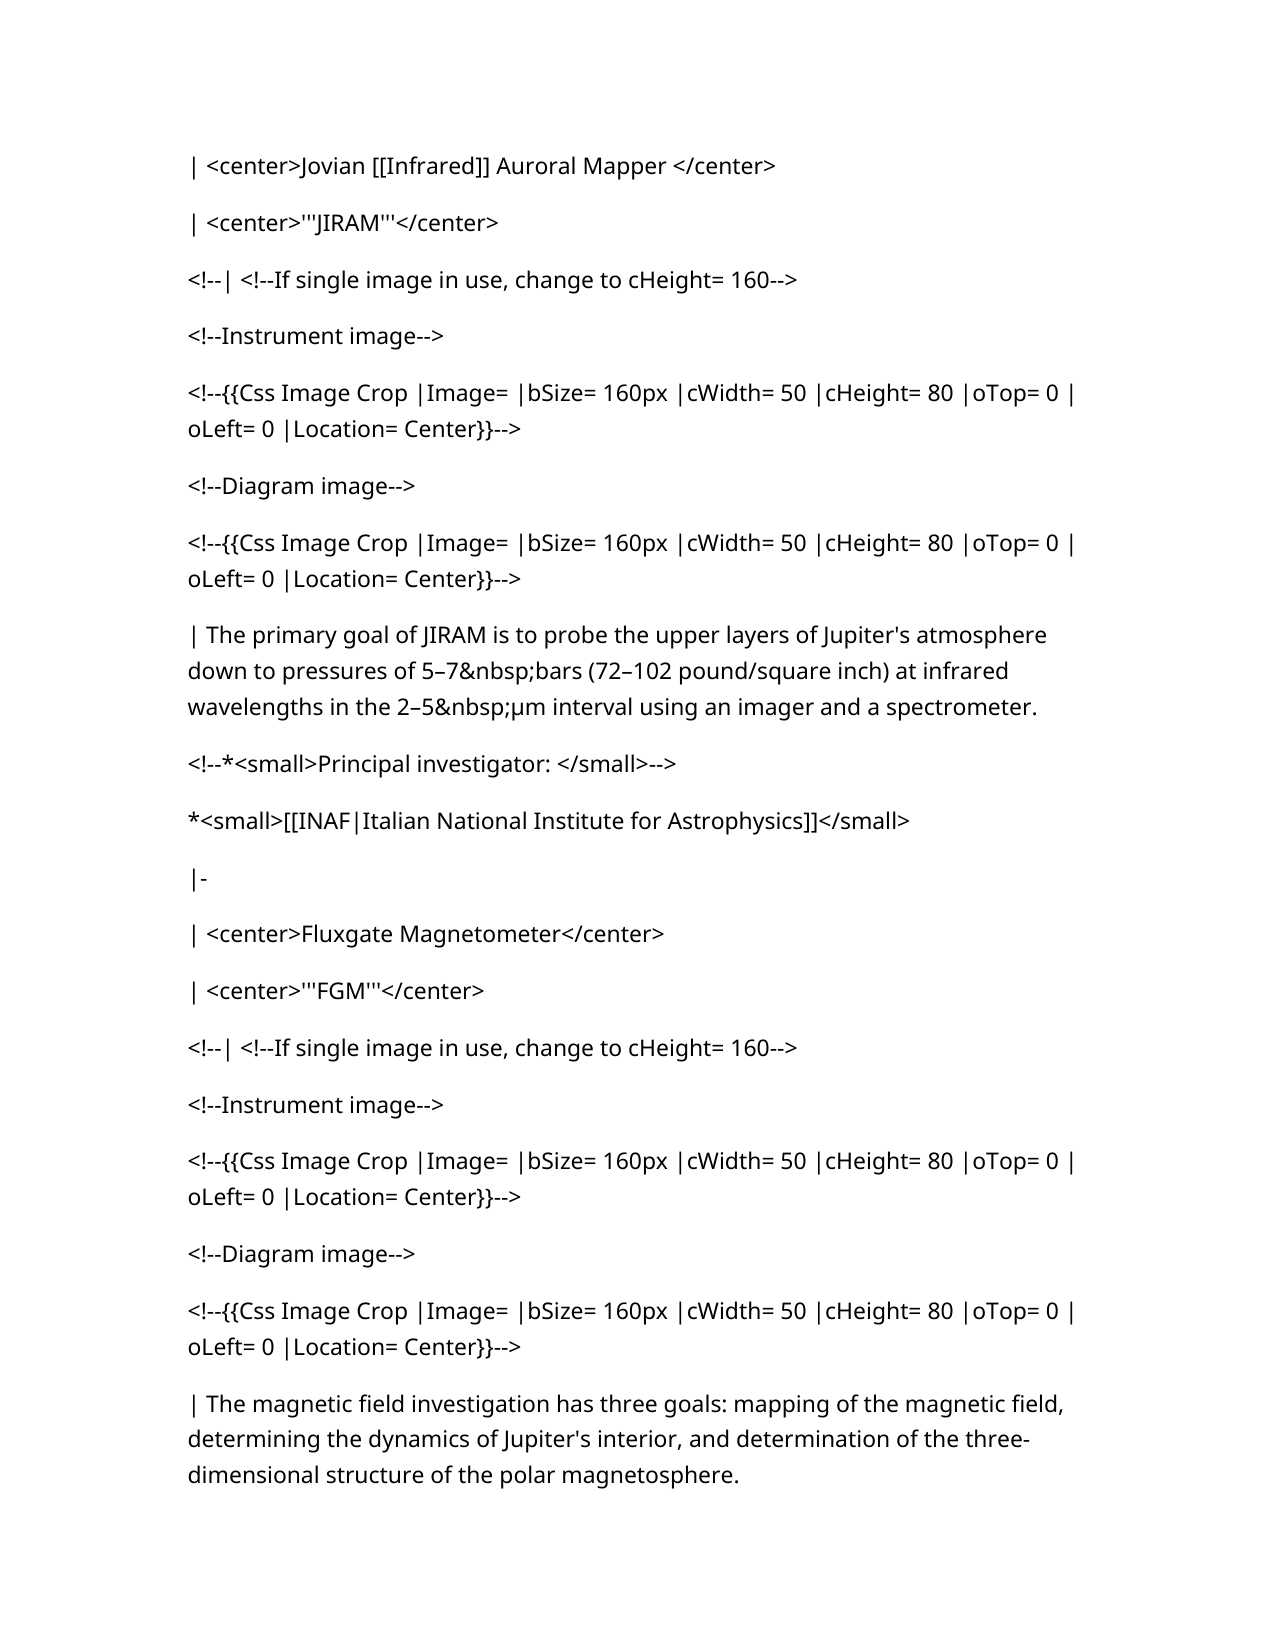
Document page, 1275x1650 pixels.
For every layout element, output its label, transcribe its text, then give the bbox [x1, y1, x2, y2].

text <!--Diagram image--> [187, 470, 1087, 501]
text <!--Diagram image--> [187, 1238, 1087, 1269]
text <!--{{Css Image Crop |Image= |bSize= 160px |cWidth= 50 |cHeight= 80 |oTop= 0 |oLeft= 0 |Location= Center}}--> [187, 1295, 1087, 1362]
text |- [187, 861, 1087, 893]
text <!--{{Css Image Crop |Image= |bSize= 160px |cWidth= 50 |cHeight= 80 |oTop= 0 |oLeft= 0 |Location= Center}}--> [187, 377, 1087, 444]
text | <center>Fluxgate Magnetometer</center> [187, 918, 1087, 949]
text <!--| <!--If single image in use, change to cHeight= 160--> [187, 1032, 1087, 1063]
text | <center>Jovian [[Infrared]] Auroral Mapper </center> [187, 150, 1087, 181]
text *<small>[[INAF|Italian National Institute for Astrophysics]]</small> [187, 805, 1087, 836]
text <!--| <!--If single image in use, change to cHeight= 160--> [187, 263, 1087, 295]
text | <center>'''FGM'''</center> [187, 975, 1087, 1006]
text | <center>'''JIRAM'''</center> [187, 207, 1087, 238]
text <!--Instrument image--> [187, 320, 1087, 352]
text | The magnetic field investigation has three goals: mapping of the magnetic field, determining the dynamics of Jupiter's interior, and determination of the three-dimensional structure of the polar magnetosphere. [187, 1387, 1087, 1491]
text <!--*<small>Principal investigator: </small>--> [187, 748, 1087, 779]
text | The primary goal of JIRAM is to probe the upper layers of Jupiter's atmosphere down to pressures of 5–7&nbsp;bars (72–102 pound/square inch) at infrared wavelengths in the 2–5&nbsp;μm interval using an imager and a spectrometer. [187, 619, 1087, 722]
text <!--{{Css Image Crop |Image= |bSize= 160px |cWidth= 50 |cHeight= 80 |oTop= 0 |oLeft= 0 |Location= Center}}--> [187, 527, 1087, 594]
text <!--Instrument image--> [187, 1088, 1087, 1120]
text <!--{{Css Image Crop |Image= |bSize= 160px |cWidth= 50 |cHeight= 80 |oTop= 0 |oLeft= 0 |Location= Center}}--> [187, 1145, 1087, 1212]
